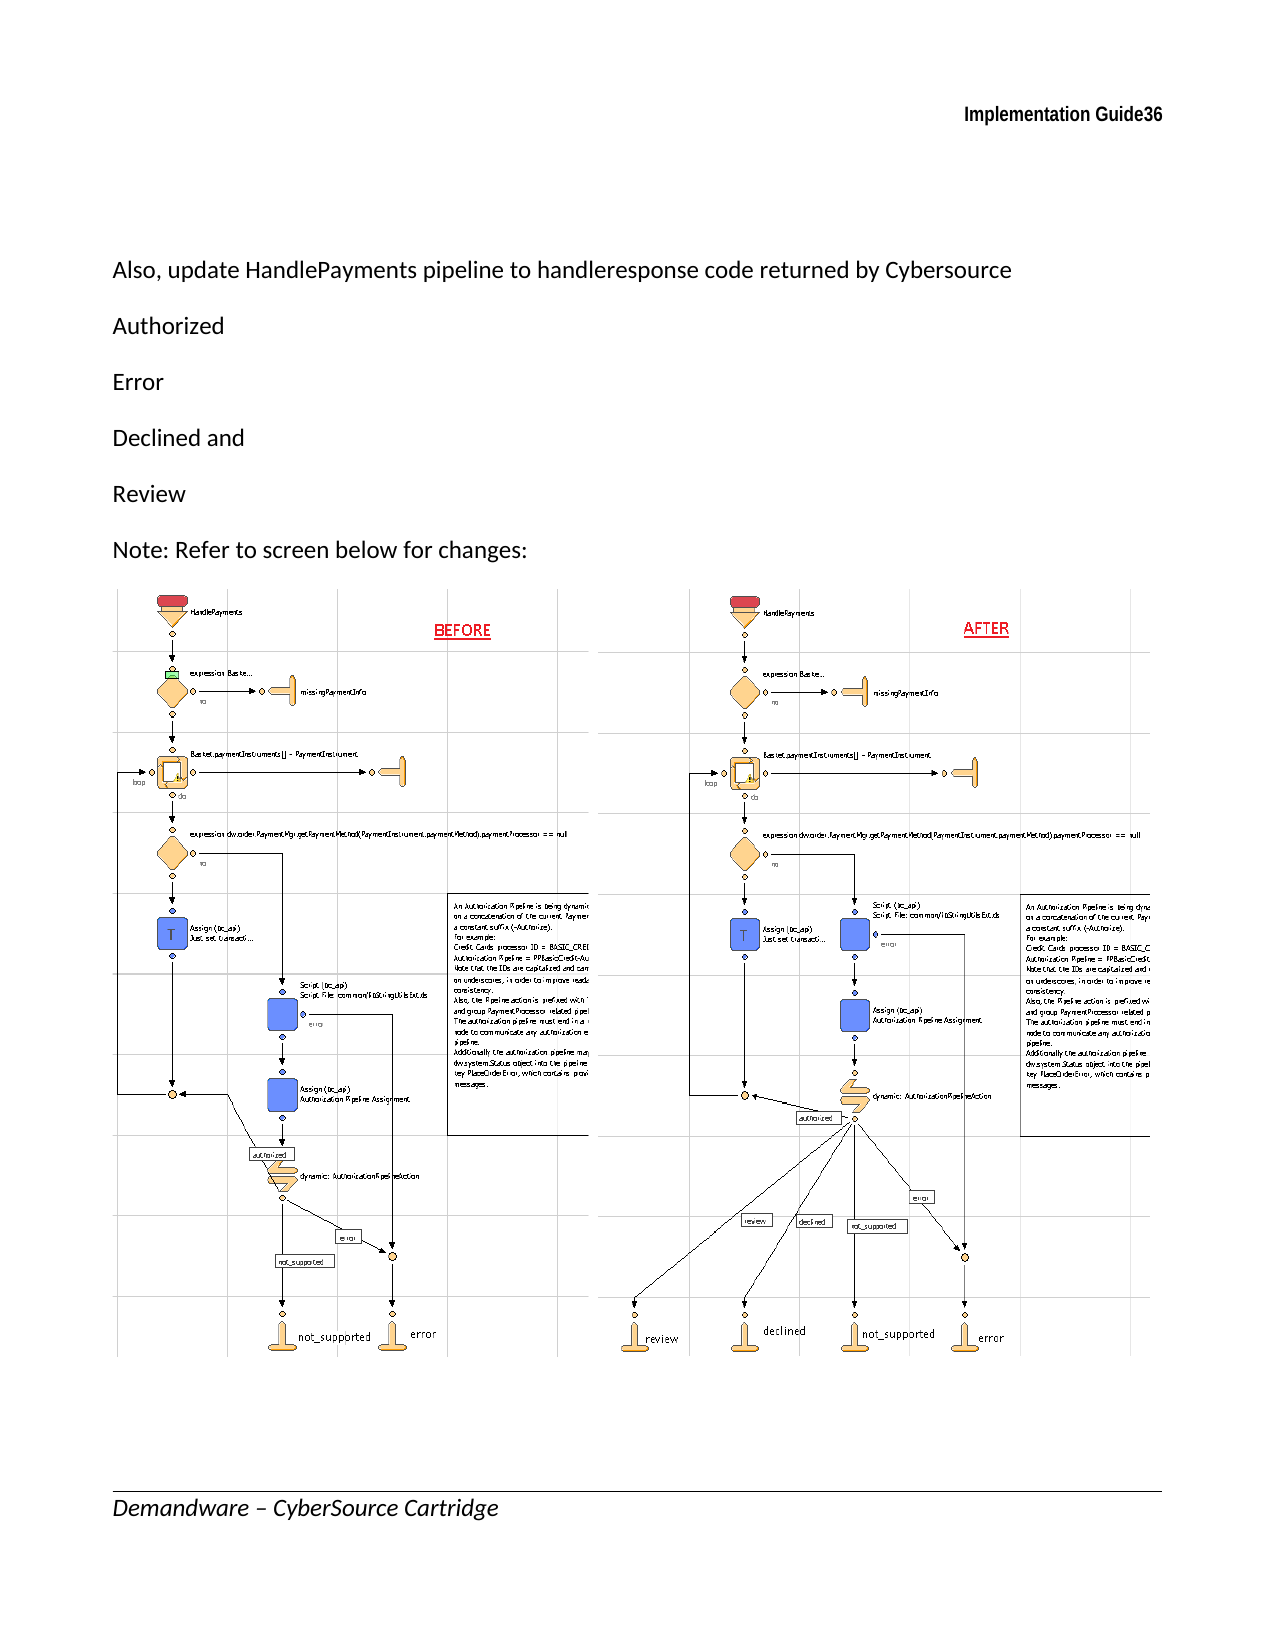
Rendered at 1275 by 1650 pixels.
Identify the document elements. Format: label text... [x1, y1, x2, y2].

text Review [112, 478, 1162, 508]
text Error [112, 366, 1162, 397]
text Declined and [112, 422, 1162, 453]
text Also, update HandlePayments pipeline to handleresponse code returned by Cybersource [112, 254, 1162, 285]
text Authorized [112, 310, 1162, 341]
text Note: Refer to screen below for changes: [112, 534, 1162, 564]
picture [112, 589, 1164, 1361]
